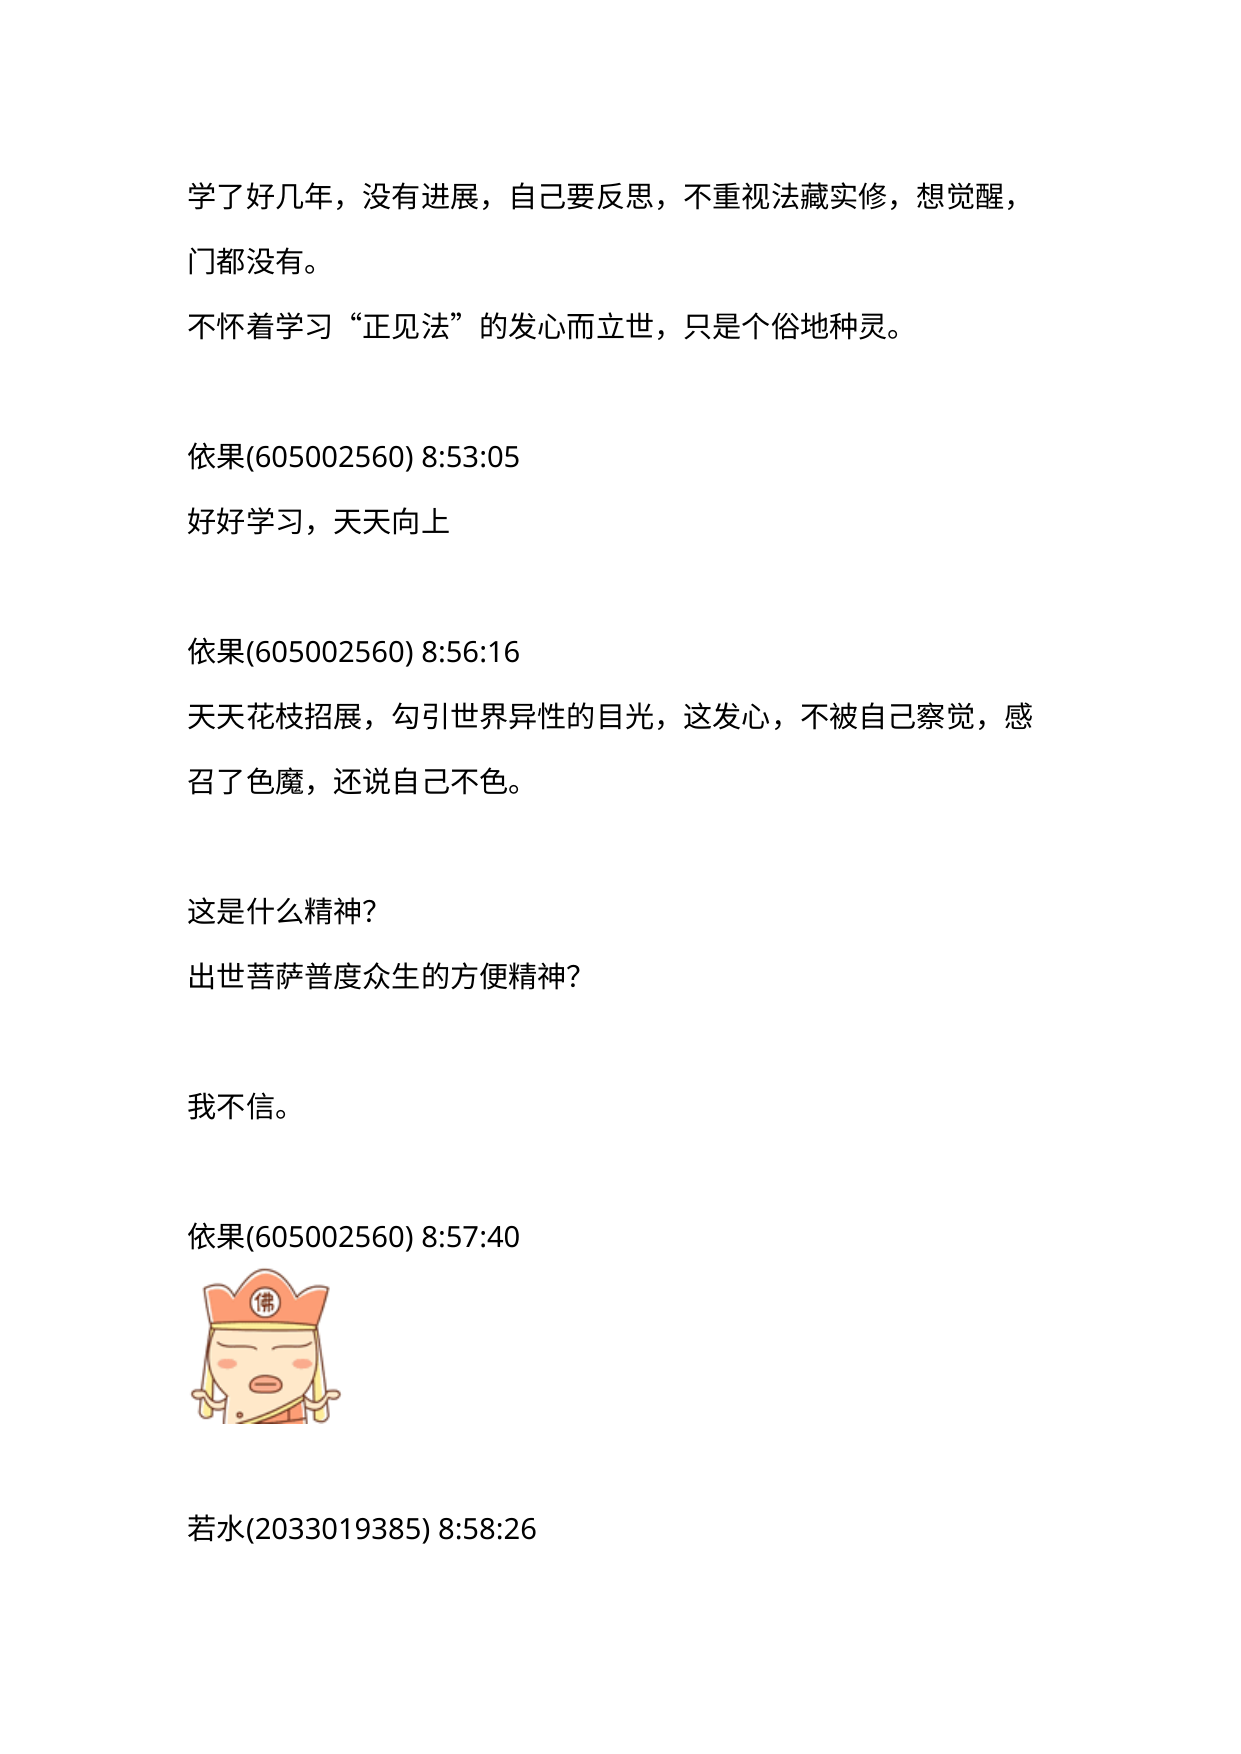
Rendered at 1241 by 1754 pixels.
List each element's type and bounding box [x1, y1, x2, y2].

text [187, 162, 1053, 357]
picture [187, 1267, 344, 1424]
text [187, 357, 1053, 1559]
